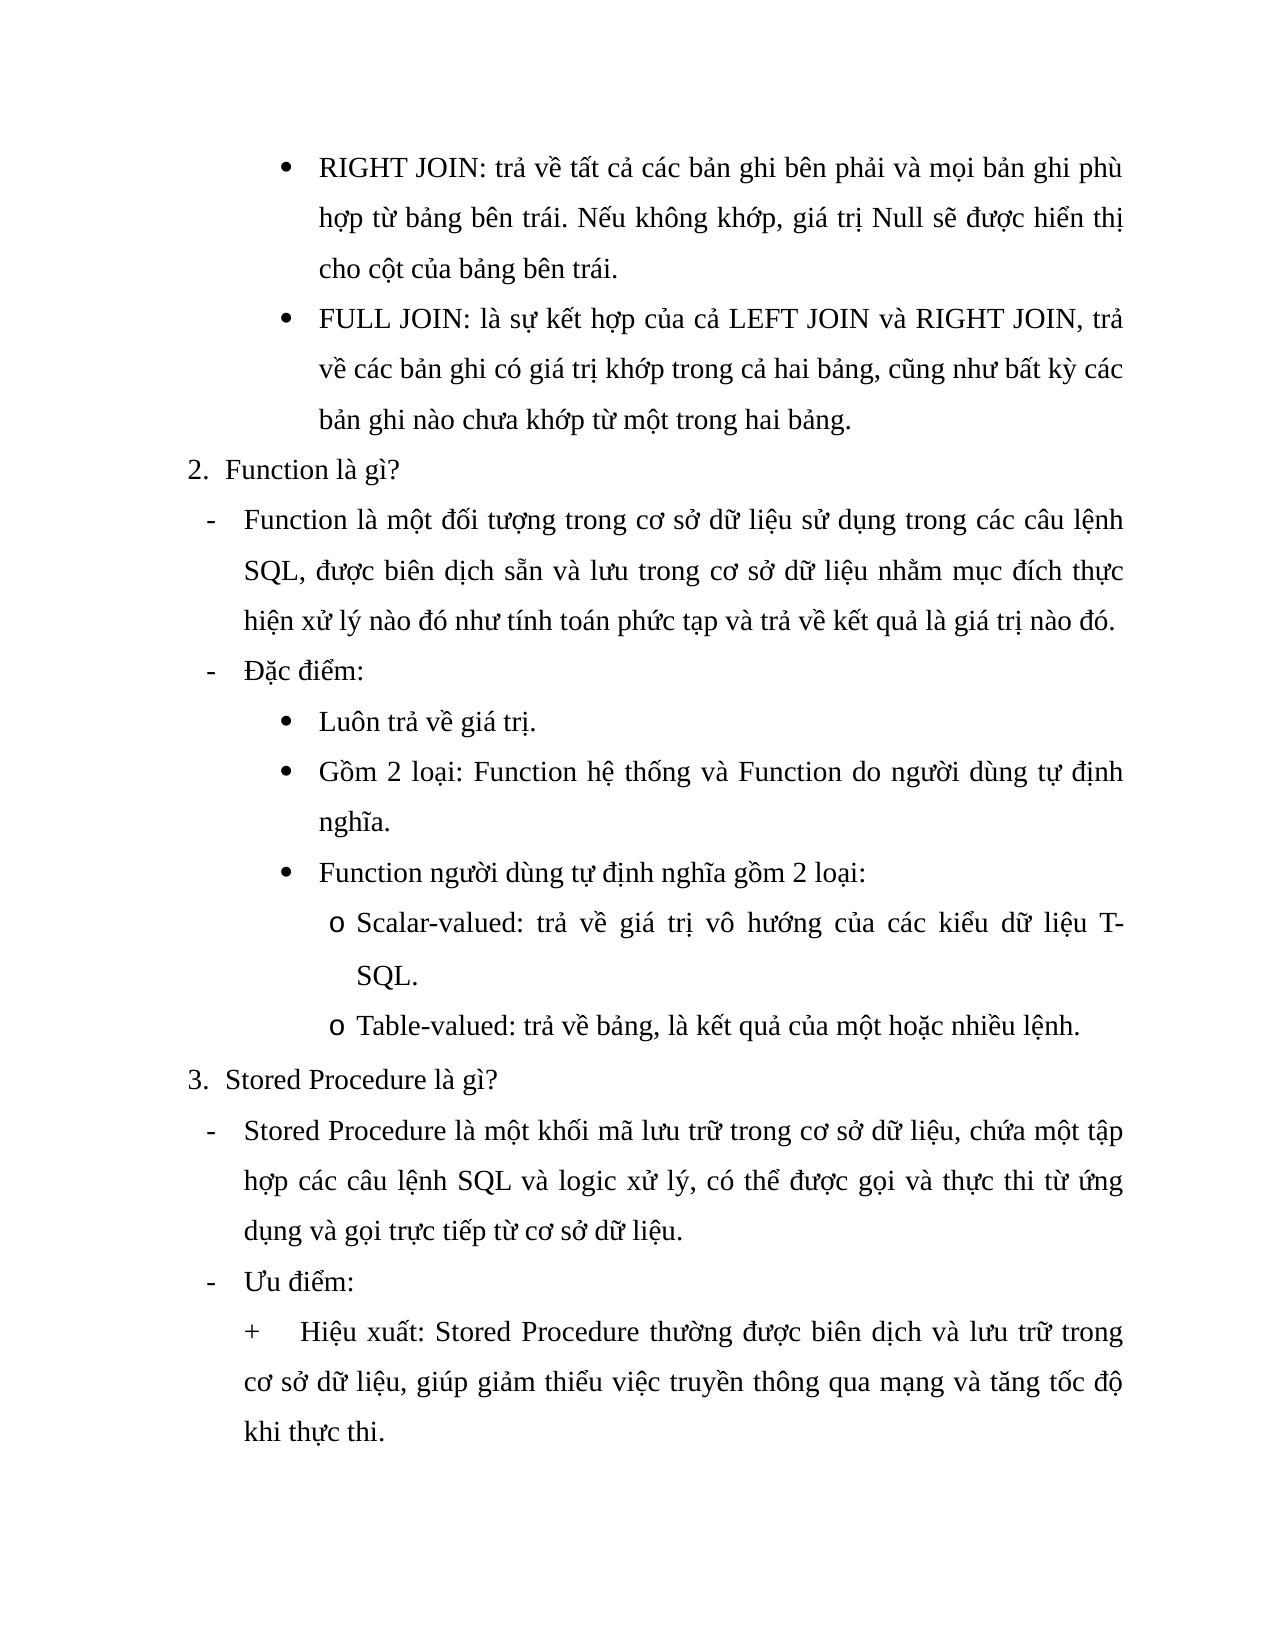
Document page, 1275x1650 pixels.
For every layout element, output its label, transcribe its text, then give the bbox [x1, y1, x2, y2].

list FULL JOIN: là sự kết hợp của cả LEFT JOIN và RIGHT JOIN, trả về các bản ghi có giá trị khớp trong cả hai bảng, cũng như bất kỳ các bản ghi nào chưa khớp từ một trong hai bảng. [281, 301, 1125, 435]
list Ưu điểm: [206, 1264, 1125, 1297]
list Function là gì? [187, 452, 1125, 486]
list Gồm 2 loại: Function hệ thống và Function do người dùng tự định nghĩa. [281, 754, 1125, 838]
list Stored Procedure là một khối mã lưu trữ trong cơ sở dữ liệu, chứa một tập hợp các câu lệnh SQL và logic xử lý, có thể được gọi và thực thi từ ứng dụng và gọi trực tiếp từ cơ sở dữ liệu. [206, 1113, 1125, 1247]
list Scalar-valued: trả về giá trị vô hướng của các kiểu dữ liệu T-SQL. [328, 905, 1125, 992]
list Luôn trả về giá trị. [281, 704, 1125, 737]
list Đặc điểm: [206, 653, 1125, 687]
list + Hiệu xuất: Stored Procedure thường được biên dịch và lưu trữ trong cơ sở dữ liệu, giúp giảm thiểu việc truyền thông qua mạng và tăng tốc độ khi thực thi. [244, 1314, 1125, 1448]
list Table-valued: trả về bảng, là kết quả của một hoặc nhiều lệnh. [328, 1008, 1125, 1044]
list Function người dùng tự định nghĩa gồm 2 loại: [281, 855, 1125, 888]
list Stored Procedure là gì? [187, 1062, 1125, 1096]
list Function là một đối tượng trong cơ sở dữ liệu sử dụng trong các câu lệnh SQL, được biên dịch sẵn và lưu trong cơ sở dữ liệu nhằm mục đích thực hiện xử lý nào đó như tính toán phức tạp và trả về kết quả là giá trị nào đó. [206, 502, 1125, 637]
list RIGHT JOIN: trả về tất cả các bản ghi bên phải và mọi bản ghi phù hợp từ bảng bên trái. Nếu không khớp, giá trị Null sẽ được hiển thị cho cột của bảng bên trái. [281, 150, 1125, 284]
